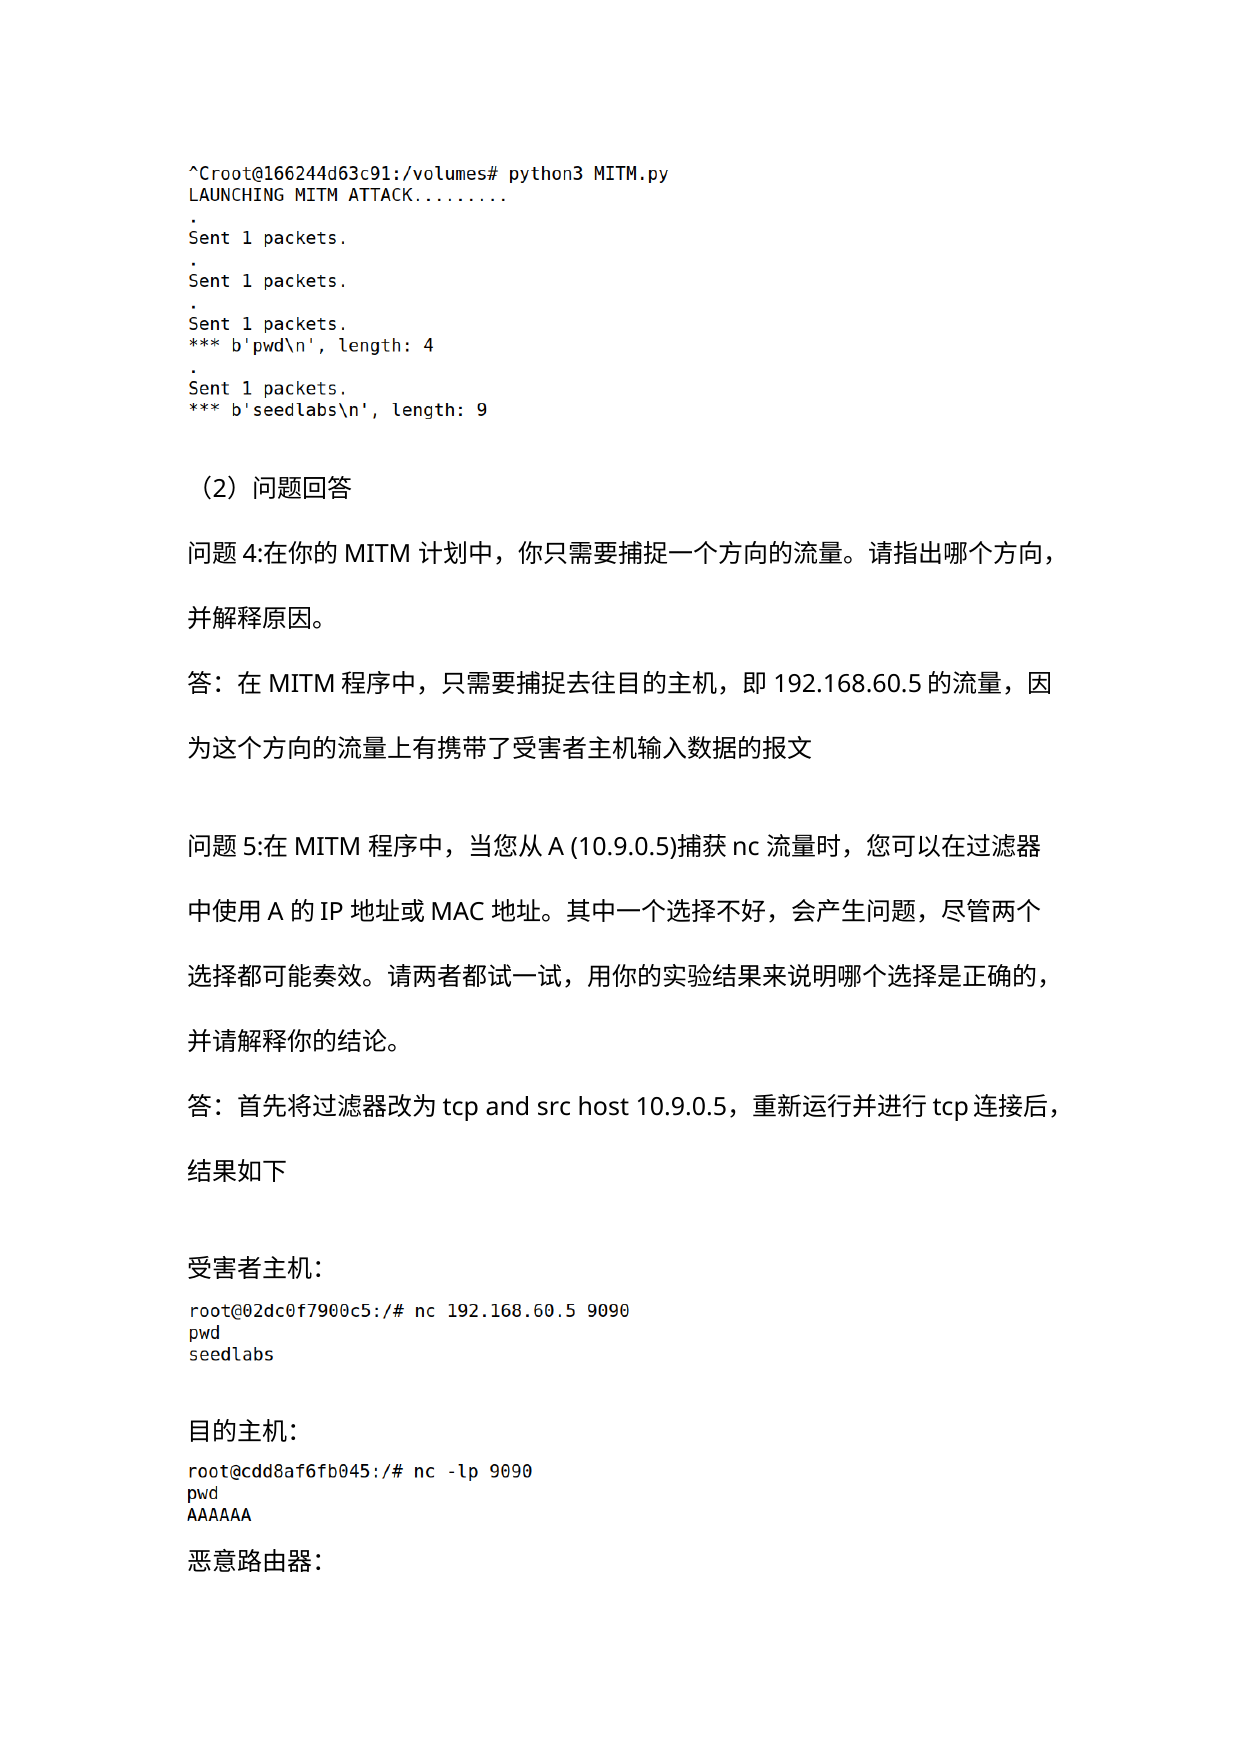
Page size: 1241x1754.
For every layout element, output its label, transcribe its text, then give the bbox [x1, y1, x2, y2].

picture [187, 1462, 1053, 1526]
picture [187, 1299, 1053, 1366]
picture [187, 162, 1053, 423]
text 答：首先将过滤器改为tcp and src host 10.9.0.5，重新运行并进行tcp连接后，结果如下 [187, 1072, 1053, 1202]
text 目的主机： [187, 1397, 1053, 1462]
text 问题4:在你的MITM 计划中，你只需要捕捉一个方向的流量。请指出哪个方向，并解释原因。 [187, 519, 1053, 649]
text （2）问题回答 [187, 454, 1053, 519]
text 问题5:在MITM 程序中，当您从A (10.9.0.5)捕获nc 流量时，您可以在过滤器中使用A 的IP 地址或MAC 地址。其中一个选择不好，会产生问题，尽管两个选择都可能奏效。请两者都试一试，用你的实验结果来说明哪个选择是正确的，并请解释你的结论。 [187, 812, 1053, 1072]
text 恶意路由器： [187, 1527, 1053, 1592]
text 答：在MITM程序中，只需要捕捉去往目的主机，即192.168.60.5的流量，因为这个方向的流量上有携带了受害者主机输入数据的报文 [187, 649, 1053, 779]
text 受害者主机： [187, 1234, 1053, 1299]
